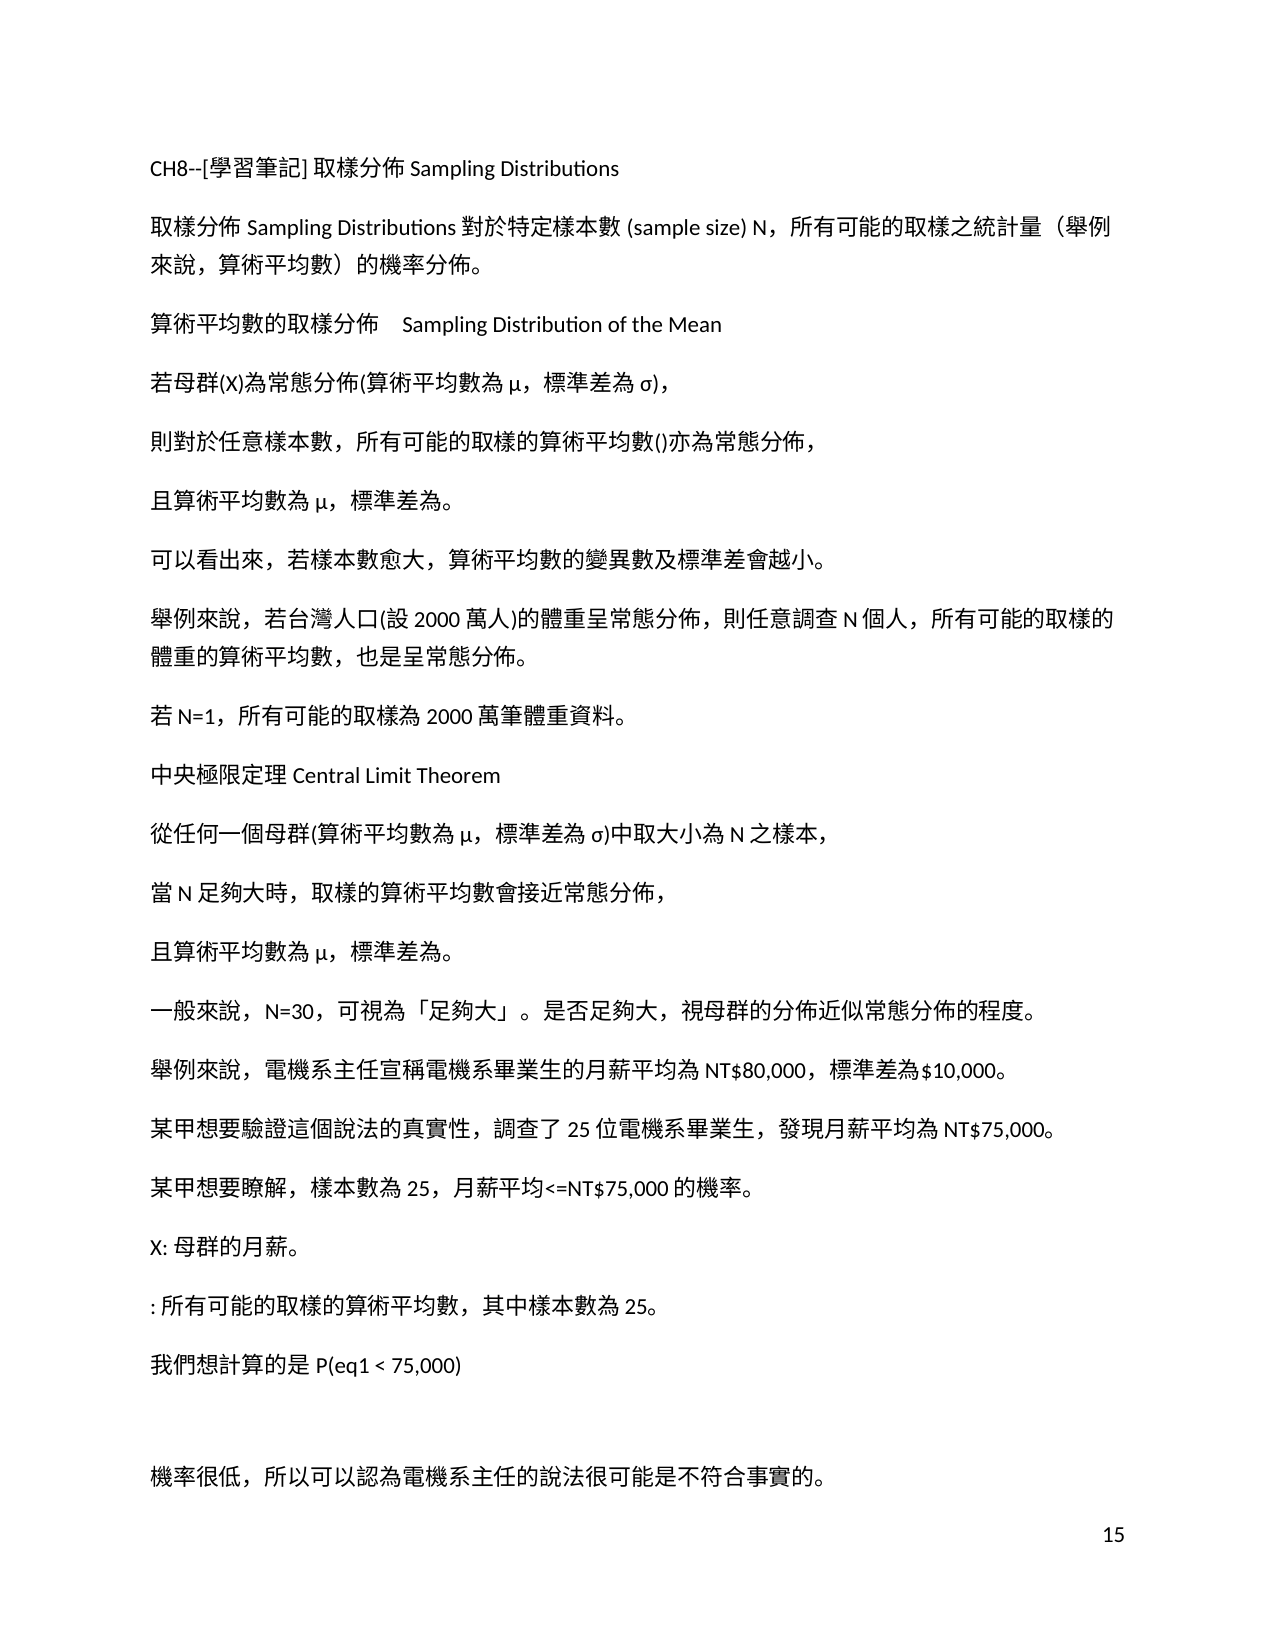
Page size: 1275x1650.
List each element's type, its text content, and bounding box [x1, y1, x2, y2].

text CH8--[學習筆記] 取樣分佈 Sampling Distributions [150, 150, 1125, 183]
text 算術平均數的取樣分佈 Sampling Distribution of the Mean [150, 306, 1125, 339]
text X: 母群的月薪。 [150, 1228, 1125, 1262]
text 我們想計算的是 P(eq1 < 75,000) [150, 1346, 1125, 1380]
text 某甲想要驗證這個說法的真實性，調查了25位電機系畢業生，發現月薪平均為NT$75,000。 [150, 1111, 1125, 1144]
text 一般來說，N=30，可視為「足夠大」。是否足夠大，視母群的分佈近似常態分佈的程度。 [150, 993, 1125, 1026]
text 中央極限定理 Central Limit Theorem [150, 757, 1125, 790]
text : 所有可能的取樣的算術平均數，其中樣本數為25。 [150, 1287, 1125, 1321]
text 取樣分佈 Sampling Distributions對於特定樣本數 (sample size) N，所有可能的取樣之統計量（舉例來說，算術平均數）的機率分佈。 [150, 209, 1125, 280]
text 舉例來說，若台灣人口(設2000萬人)的體重呈常態分佈，則任意調查N個人，所有可能的取樣的體重的算術平均數，也是呈常態分佈。 [150, 601, 1125, 672]
text 某甲想要瞭解，樣本數為25，月薪平均<=NT$75,000的機率。 [150, 1169, 1125, 1203]
text 機率很低，所以可以認為電機系主任的說法很可能是不符合事實的。 [150, 1458, 1125, 1492]
text 且算術平均數為μ，標準差為。 [150, 483, 1125, 516]
text 從任何一個母群(算術平均數為μ，標準差為σ)中取大小為N之樣本， [150, 816, 1125, 849]
text 當N足夠大時，取樣的算術平均數會接近常態分佈， [150, 875, 1125, 908]
text 可以看出來，若樣本數愈大，算術平均數的變異數及標準差會越小。 [150, 542, 1125, 575]
text 若母群(X)為常態分佈(算術平均數為μ，標準差為σ)， [150, 365, 1125, 398]
text 則對於任意樣本數，所有可能的取樣的算術平均數()亦為常態分佈， [150, 424, 1125, 457]
text 若N=1，所有可能的取樣為2000萬筆體重資料。 [150, 698, 1125, 731]
text 舉例來說，電機系主任宣稱電機系畢業生的月薪平均為NT$80,000，標準差為$10,000。 [150, 1052, 1125, 1085]
text 且算術平均數為μ，標準差為。 [150, 934, 1125, 967]
